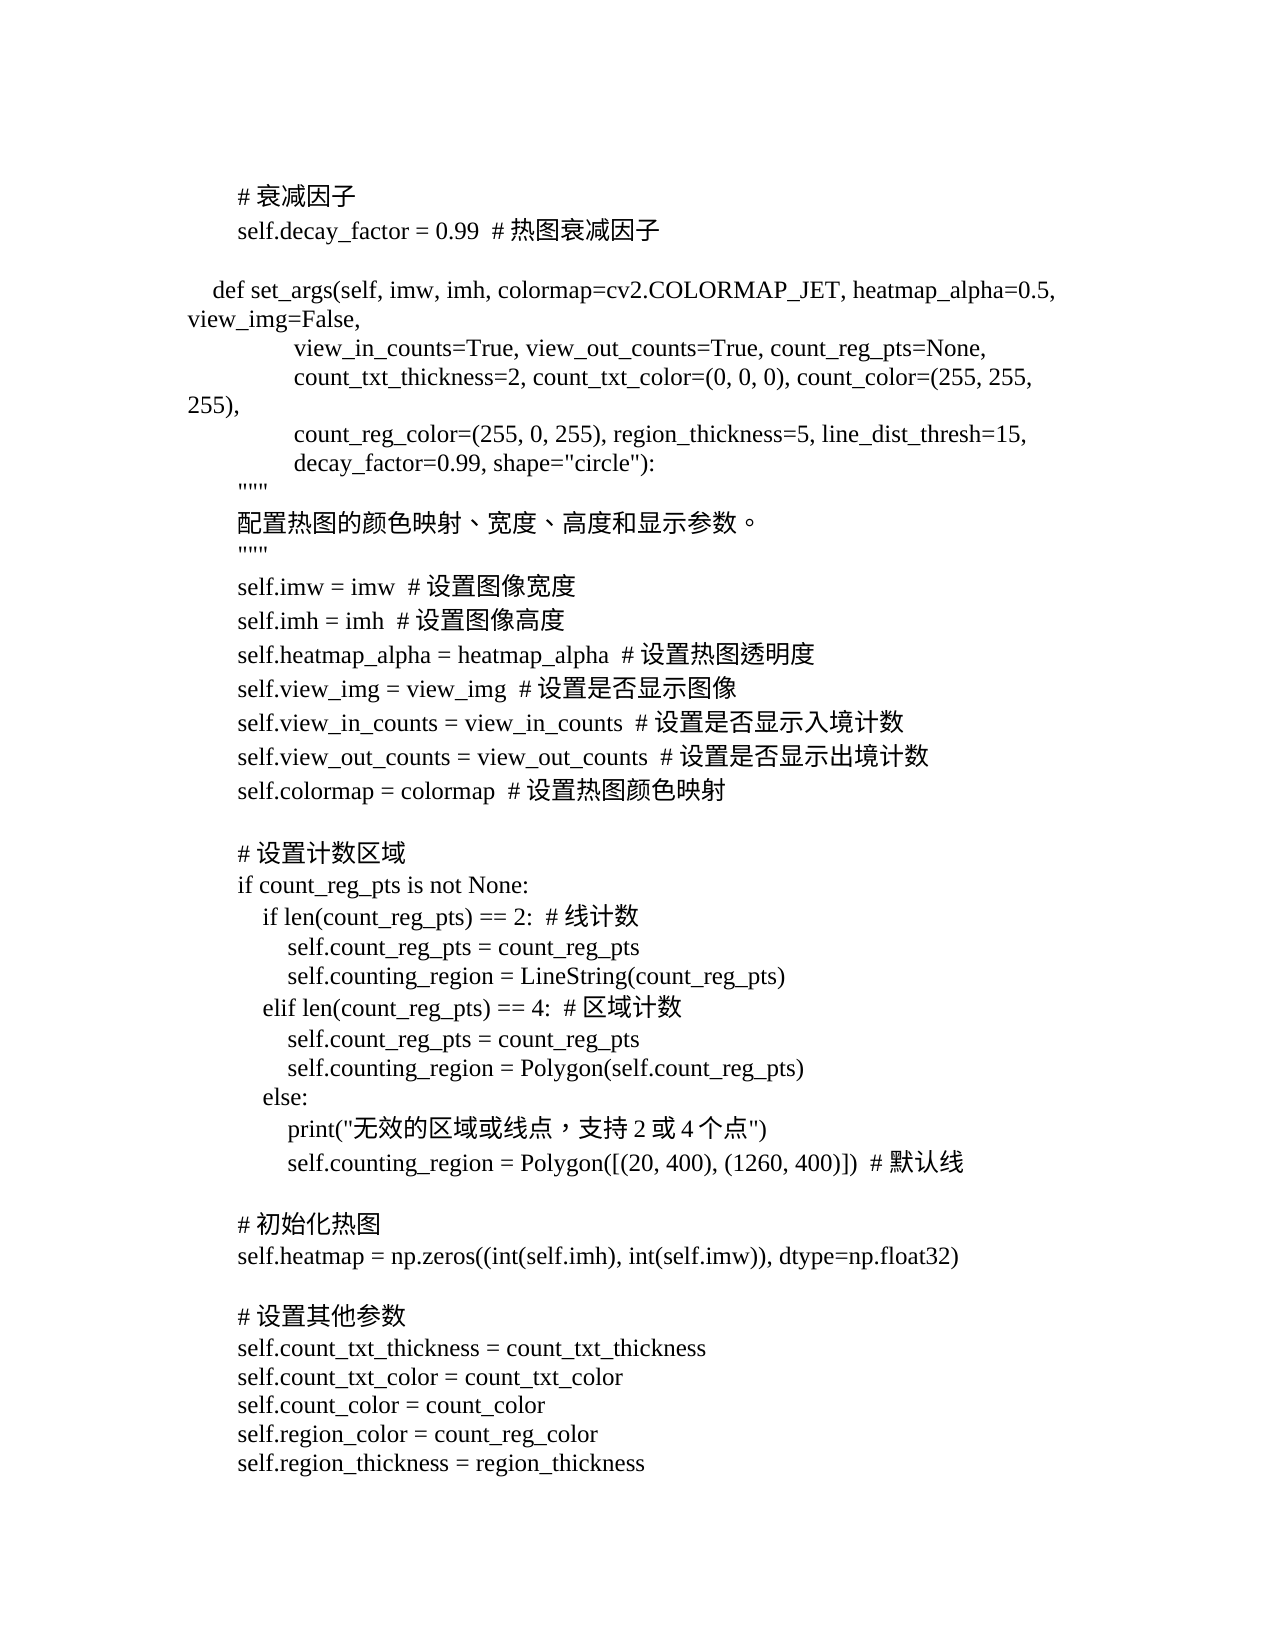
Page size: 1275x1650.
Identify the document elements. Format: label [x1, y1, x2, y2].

text [187, 150, 1087, 1477]
